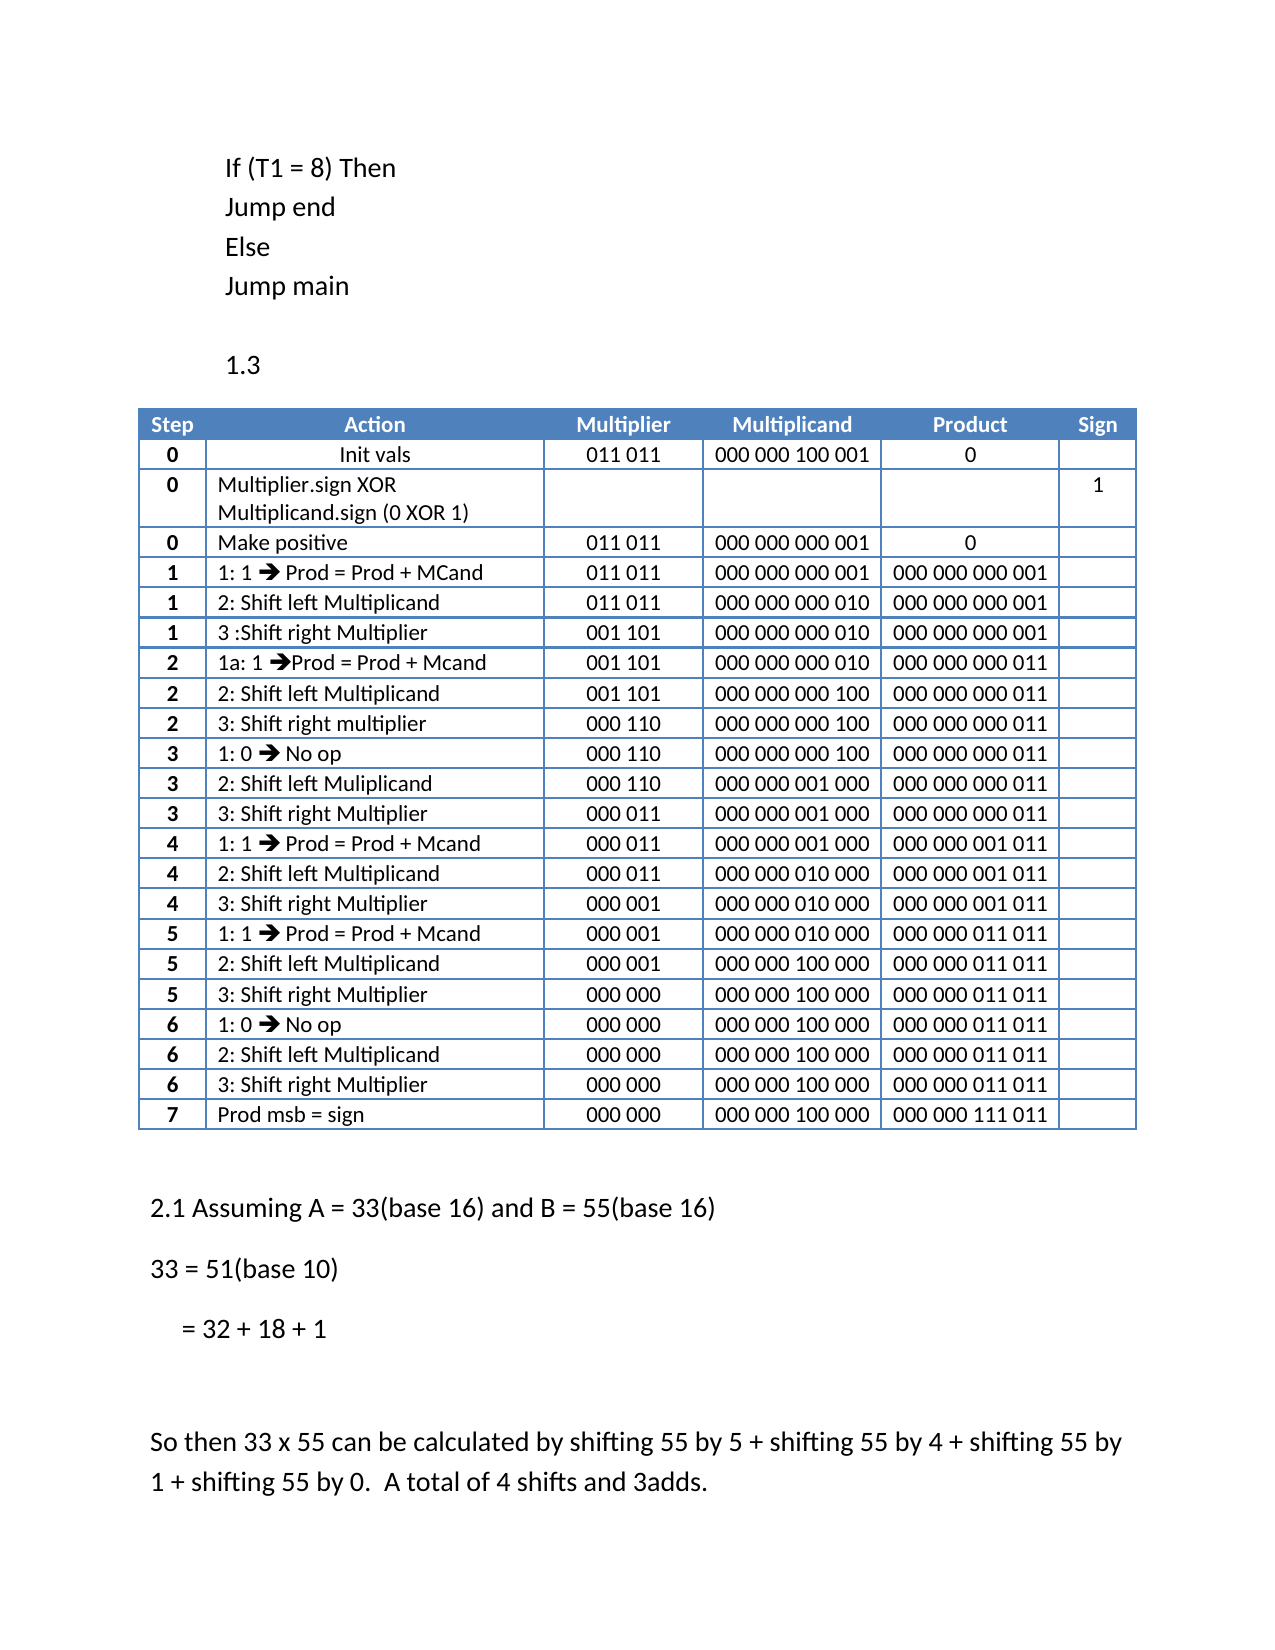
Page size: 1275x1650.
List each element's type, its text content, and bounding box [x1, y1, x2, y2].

table_cell 2: Shift left Multiplicand [207, 588, 543, 616]
table_cell 000 000 [545, 1070, 702, 1098]
table_cell 011 011 [545, 558, 702, 586]
table_cell 000 000 001 000 [704, 829, 880, 857]
table_cell 000 000 000 100 [704, 679, 880, 707]
table_cell 3: Shift right Multiplier [207, 980, 543, 1008]
table_cell 1 [140, 558, 205, 586]
table_header Action [206, 410, 544, 438]
table_cell 000 000 000 100 [704, 739, 880, 767]
table_cell 000 000 100 000 [704, 980, 880, 1008]
table_cell 2 [140, 709, 205, 737]
table_cell 000 000 [545, 1040, 702, 1068]
table_cell 2: Shift left Multiplicand [207, 1040, 543, 1068]
list Jump main [225, 268, 1125, 303]
table_cell [1060, 619, 1135, 646]
table_header Multiplicand [703, 410, 881, 438]
table_cell 3 :Shift right Multiplier [207, 619, 543, 646]
table_cell [1060, 588, 1135, 616]
list 1.3 [225, 347, 1125, 382]
table_cell [1060, 769, 1135, 797]
table_cell [1060, 558, 1135, 586]
table_cell [1060, 1070, 1135, 1098]
table_cell 000 000 011 011 [882, 920, 1058, 947]
table_cell 1 [140, 619, 205, 646]
table_cell 011 011 [545, 588, 702, 616]
table_cell [1060, 440, 1135, 468]
table_cell 1: 1 Prod = Prod + MCand [207, 558, 543, 586]
table_cell 000 000 [545, 1100, 702, 1128]
text 33 = 51(base 10) [150, 1251, 1125, 1285]
table_cell 000 110 [545, 709, 702, 737]
table_cell 000 000 010 000 [704, 889, 880, 917]
table_cell 011 011 [545, 440, 702, 468]
table_cell [882, 470, 1058, 526]
table_cell Prod msb = sign [207, 1100, 543, 1128]
table_cell Make positive [207, 528, 543, 556]
table_cell 000 000 011 011 [882, 1070, 1058, 1098]
table_cell 000 000 000 001 [882, 619, 1058, 646]
table_cell 000 000 000 011 [882, 769, 1058, 797]
table_cell 000 110 [545, 769, 702, 797]
table_cell 2 [140, 679, 205, 707]
table_cell 1: 1 Prod = Prod + Mcand [207, 920, 543, 947]
list If (T1 = 8) Then [225, 150, 1125, 184]
table_cell 0 [140, 440, 205, 468]
table_cell [1060, 1100, 1135, 1128]
table_cell 001 101 [545, 679, 702, 707]
table_cell 3: Shift right multiplier [207, 709, 543, 737]
table_cell [1060, 649, 1135, 677]
list Else [225, 229, 1125, 263]
table_cell 0 [882, 528, 1058, 556]
table_cell 000 000 100 000 [704, 1070, 880, 1098]
table_cell 000 001 [545, 920, 702, 947]
table_cell 3: Shift right Multiplier [207, 1070, 543, 1098]
table_cell [1060, 920, 1135, 947]
table_cell 000 000 011 011 [882, 1010, 1058, 1038]
table_cell 000 000 001 011 [882, 889, 1058, 917]
table_cell 0 [140, 470, 205, 526]
table_cell 4 [140, 829, 205, 857]
table_header Sign [1059, 410, 1135, 438]
table_header Step [140, 410, 206, 438]
table_cell 7 [140, 1100, 205, 1128]
table_cell 000 001 [545, 889, 702, 917]
table_cell 000 000 000 001 [704, 528, 880, 556]
table_cell 000 000 000 100 [704, 709, 880, 737]
table_cell [1060, 859, 1135, 887]
table_cell 6 [140, 1070, 205, 1098]
table_cell [704, 470, 880, 526]
table_cell 000 000 000 011 [882, 679, 1058, 707]
table_cell 000 000 001 011 [882, 829, 1058, 857]
table_cell 1: 0 No op [207, 1010, 543, 1038]
table_cell [1060, 889, 1135, 917]
table_cell 000 000 010 000 [704, 920, 880, 947]
table_cell Init vals [207, 440, 543, 468]
table_cell 000 000 000 011 [882, 739, 1058, 767]
table_cell 1: 1 Prod = Prod + Mcand [207, 829, 543, 857]
table_cell 2: Shift left Multiplicand [207, 679, 543, 707]
table_cell 000 000 000 010 [704, 649, 880, 677]
table_cell 000 000 [545, 1010, 702, 1038]
table_cell 000 000 000 001 [882, 558, 1058, 586]
table_cell 000 011 [545, 799, 702, 827]
table_cell 000 000 100 001 [704, 440, 880, 468]
table_cell 1 [1060, 470, 1135, 526]
table_cell [1060, 528, 1135, 556]
table_cell 000 000 100 000 [704, 1010, 880, 1038]
table_cell 000 000 001 000 [704, 799, 880, 827]
table_cell 2: Shift left Muliplicand [207, 769, 543, 797]
table_cell [1060, 739, 1135, 767]
table_cell 3: Shift right Multiplier [207, 799, 543, 827]
table_cell 3: Shift right Multiplier [207, 889, 543, 917]
table_cell 5 [140, 950, 205, 978]
table_cell [1060, 1040, 1135, 1068]
table_cell 001 101 [545, 649, 702, 677]
table_cell 000 011 [545, 859, 702, 887]
table_cell 000 000 000 010 [704, 588, 880, 616]
table_cell 1: 0 No op [207, 739, 543, 767]
table_cell 000 000 001 000 [704, 769, 880, 797]
list Jump end [225, 189, 1125, 224]
table_cell 000 000 100 000 [704, 1040, 880, 1068]
table_cell 000 000 010 000 [704, 859, 880, 887]
table_cell 0 [882, 440, 1058, 468]
text 2.1 Assuming A = 33(base 16) and B = 55(base 16) [150, 1191, 1125, 1225]
table_cell 5 [140, 980, 205, 1008]
table_cell 2: Shift left Multiplicand [207, 950, 543, 978]
table_cell 6 [140, 1010, 205, 1038]
table_cell 000 000 000 001 [882, 588, 1058, 616]
table_cell 001 101 [545, 619, 702, 646]
table_cell 000 000 011 011 [882, 950, 1058, 978]
table_cell 3 [140, 769, 205, 797]
table_cell [1060, 950, 1135, 978]
table_cell 000 000 100 000 [704, 1100, 880, 1128]
table_cell 6 [140, 1040, 205, 1068]
table_cell 000 011 [545, 829, 702, 857]
table_cell 000 000 100 000 [704, 950, 880, 978]
table_cell 000 000 000 011 [882, 799, 1058, 827]
table_cell [1060, 829, 1135, 857]
text = 32 + 18 + 1 [150, 1311, 1125, 1346]
table_cell 000 000 000 001 [704, 558, 880, 586]
table_cell 000 000 011 011 [882, 980, 1058, 1008]
table_cell 011 011 [545, 528, 702, 556]
table_cell 3 [140, 739, 205, 767]
table_header Product [881, 410, 1059, 438]
table_cell 000 000 001 011 [882, 859, 1058, 887]
table_cell Multiplier.sign XOR Multiplicand.sign (0 XOR 1) [207, 470, 543, 526]
table_cell 000 000 000 011 [882, 709, 1058, 737]
table_cell [1060, 799, 1135, 827]
table_cell 000 000 000 011 [882, 649, 1058, 677]
table_cell 000 000 000 010 [704, 619, 880, 646]
table_cell [1060, 709, 1135, 737]
table_cell 1 [140, 588, 205, 616]
table_cell 4 [140, 889, 205, 917]
table_cell 0 [140, 528, 205, 556]
table_cell 000 000 011 011 [882, 1040, 1058, 1068]
table_cell 4 [140, 859, 205, 887]
table_cell 000 001 [545, 950, 702, 978]
table_cell 5 [140, 920, 205, 947]
table_cell 3 [140, 799, 205, 827]
table_cell 000 000 [545, 980, 702, 1008]
table_cell 2: Shift left Multiplicand [207, 859, 543, 887]
table_cell [1060, 1010, 1135, 1038]
table_cell [1060, 679, 1135, 707]
table_cell [1060, 980, 1135, 1008]
table_header Multiplier [544, 410, 703, 438]
table_cell 1a: 1 Prod = Prod + Mcand [207, 649, 543, 677]
table_cell 000 000 111 011 [882, 1100, 1058, 1128]
table_cell 2 [140, 649, 205, 677]
text So then 33 x 55 can be calculated by shifting 55 by 5 + shifting 55 by 4 + shifting 55 by 1 + shifting 55 by 0. A total of 4 shifts and 3adds. [150, 1424, 1125, 1498]
table_cell [545, 470, 702, 526]
table_cell 000 110 [545, 739, 702, 767]
